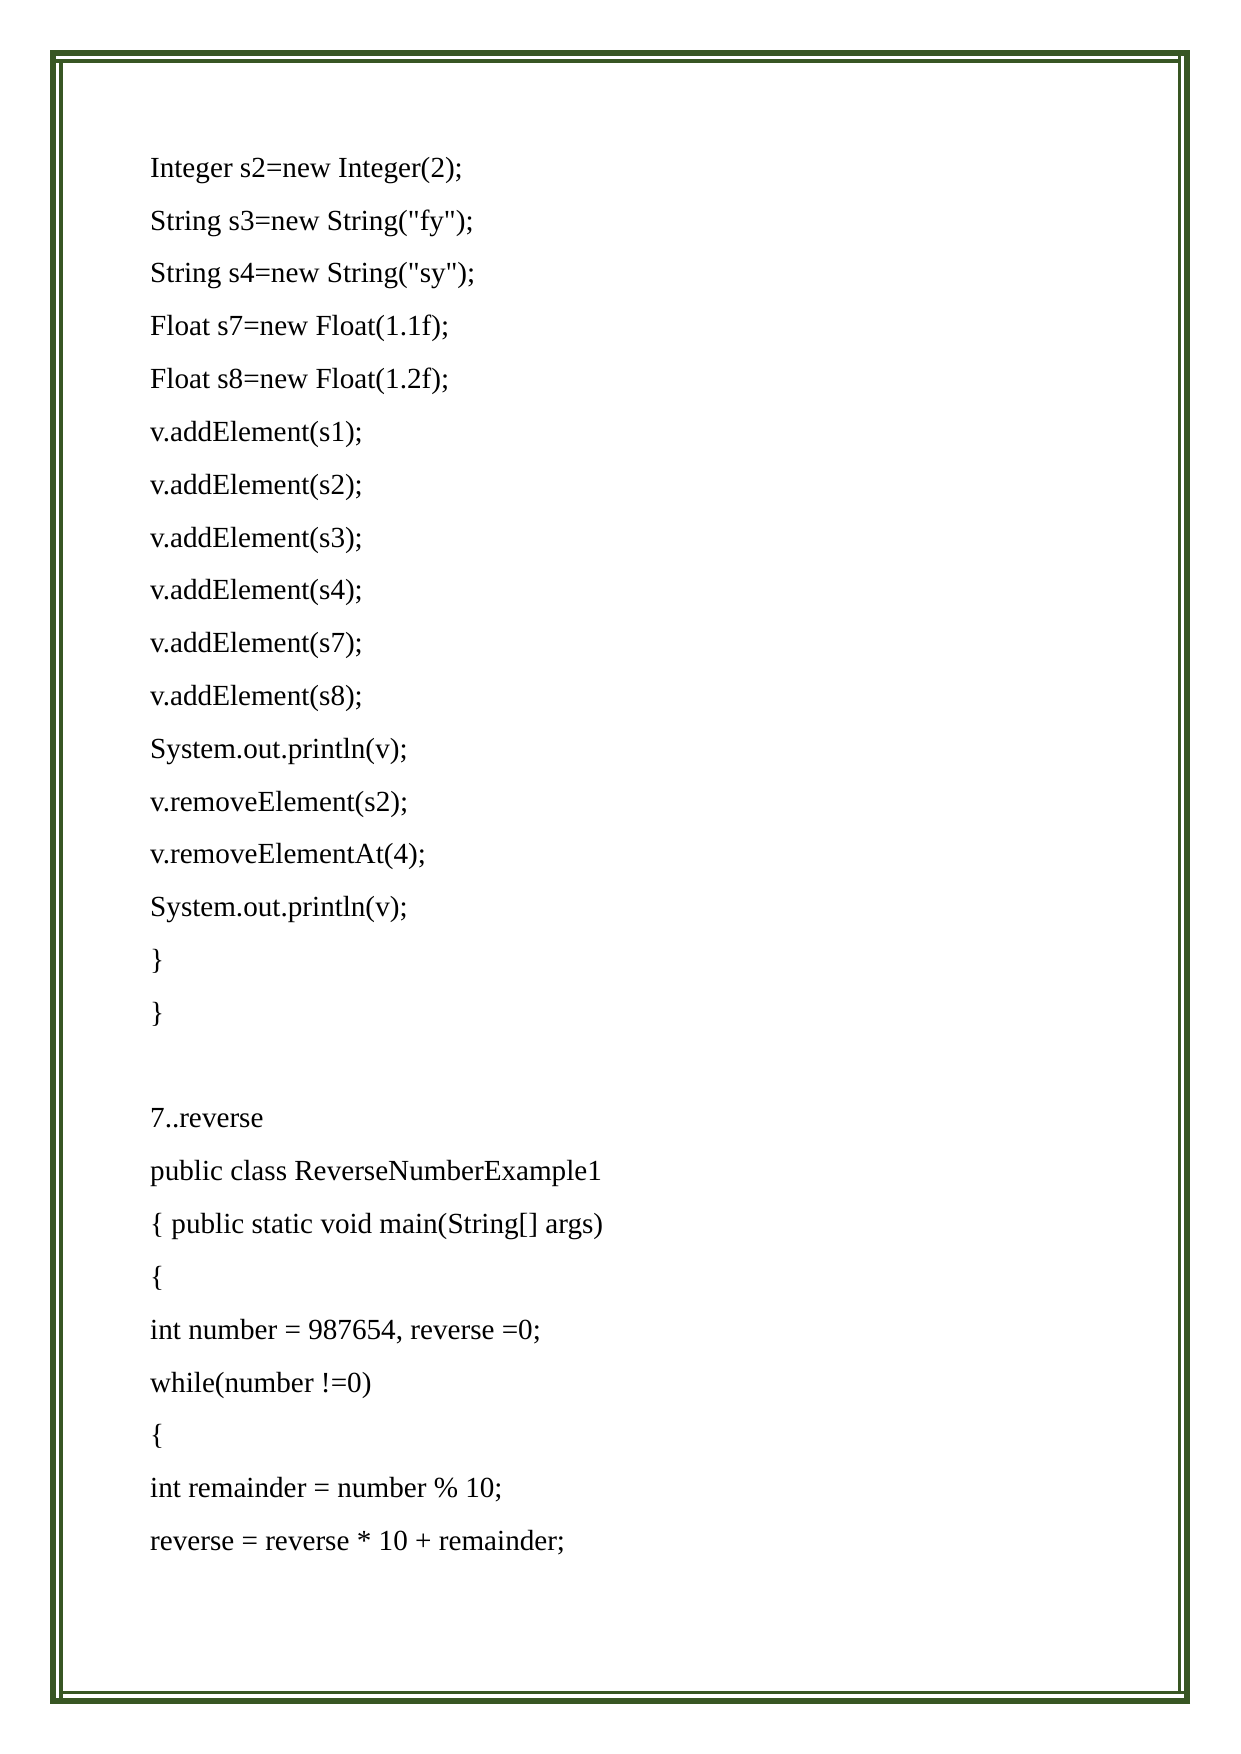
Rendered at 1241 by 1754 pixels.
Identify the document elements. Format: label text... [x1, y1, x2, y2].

text v.addElement(s3); [150, 520, 1090, 553]
text v.addElement(s8); [150, 678, 1090, 712]
text v.addElement(s7); [150, 625, 1090, 659]
text Integer s2=new Integer(2); [150, 150, 1090, 183]
text { [150, 1259, 1090, 1293]
text int remainder = number % 10; [150, 1470, 1090, 1504]
text } [150, 995, 1090, 1028]
text String s3=new String("fy"); [150, 203, 1090, 236]
text 7..reverse [150, 1101, 1090, 1134]
text public class ReverseNumberExample1 [150, 1153, 1090, 1187]
text { [150, 1417, 1090, 1451]
text v.removeElement(s2); [150, 784, 1090, 817]
text { public static void main(String[] args) [150, 1206, 1090, 1240]
text v.removeElementAt(4); [150, 837, 1090, 870]
text String s4=new String("sy"); [150, 256, 1090, 289]
text Float s8=new Float(1.2f); [150, 361, 1090, 395]
text Float s7=new Float(1.1f); [150, 308, 1090, 342]
text } [150, 942, 1090, 976]
text System.out.println(v); [150, 731, 1090, 764]
text v.addElement(s2); [150, 467, 1090, 500]
text int number = 987654, reverse =0; [150, 1312, 1090, 1345]
text reverse = reverse * 10 + remainder; [150, 1523, 1090, 1557]
text v.addElement(s4); [150, 572, 1090, 606]
text v.addElement(s1); [150, 414, 1090, 448]
text while(number !=0) [150, 1365, 1090, 1398]
text System.out.println(v); [150, 889, 1090, 923]
